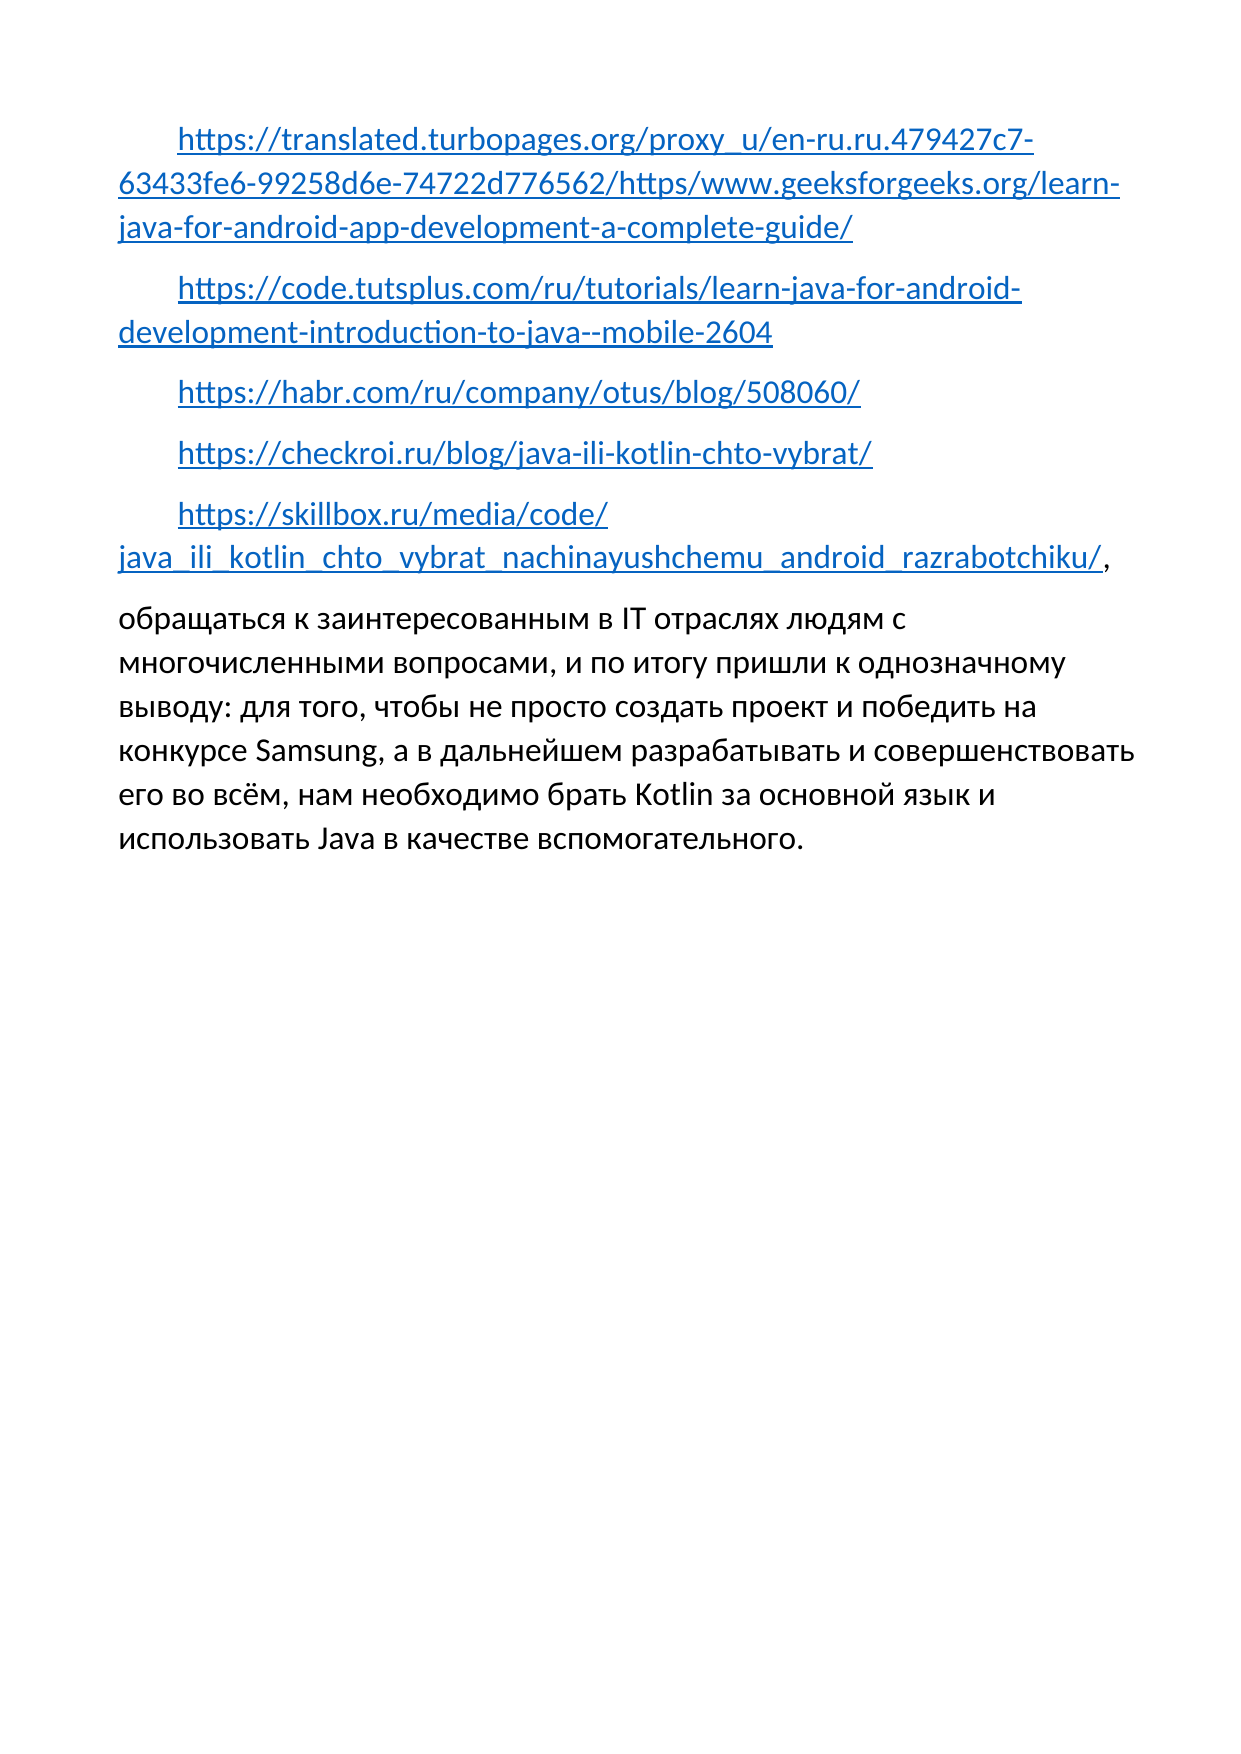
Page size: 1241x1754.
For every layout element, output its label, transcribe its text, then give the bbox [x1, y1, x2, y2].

text https://skillbox.ru/media/code/java_ili_kotlin_chto_vybrat_nachinayushchemu_android_razrabotchiku/, [118, 492, 1152, 577]
text https://habr.com/ru/company/otus/blog/508060/ [118, 371, 1152, 412]
text https://checkroi.ru/blog/java-ili-kotlin-chto-vybrat/ [118, 432, 1152, 473]
text обращаться к заинтересованным в IT отраслях людям с многочисленными вопросами, и по итогу пришли к однозначному выводу: для того, чтобы не просто создать проект и победить на конкурсе Samsung, а в дальнейшем разрабатывать и совершенствовать его во всём, нам необходимо брать Kotlin за основной язык и использовать Java в качестве вспомогательного. [118, 597, 1152, 858]
text https://translated.turbopages.org/proxy_u/en-ru.ru.479427c7-63433fe6-99258d6e-74722d776562/https/www.geeksforgeeks.org/learn-java-for-android-app-development-a-complete-guide/ [118, 118, 1152, 247]
text https://code.tutsplus.com/ru/tutorials/learn-java-for-android-development-introduction-to-java--mobile-2604 [118, 267, 1152, 351]
